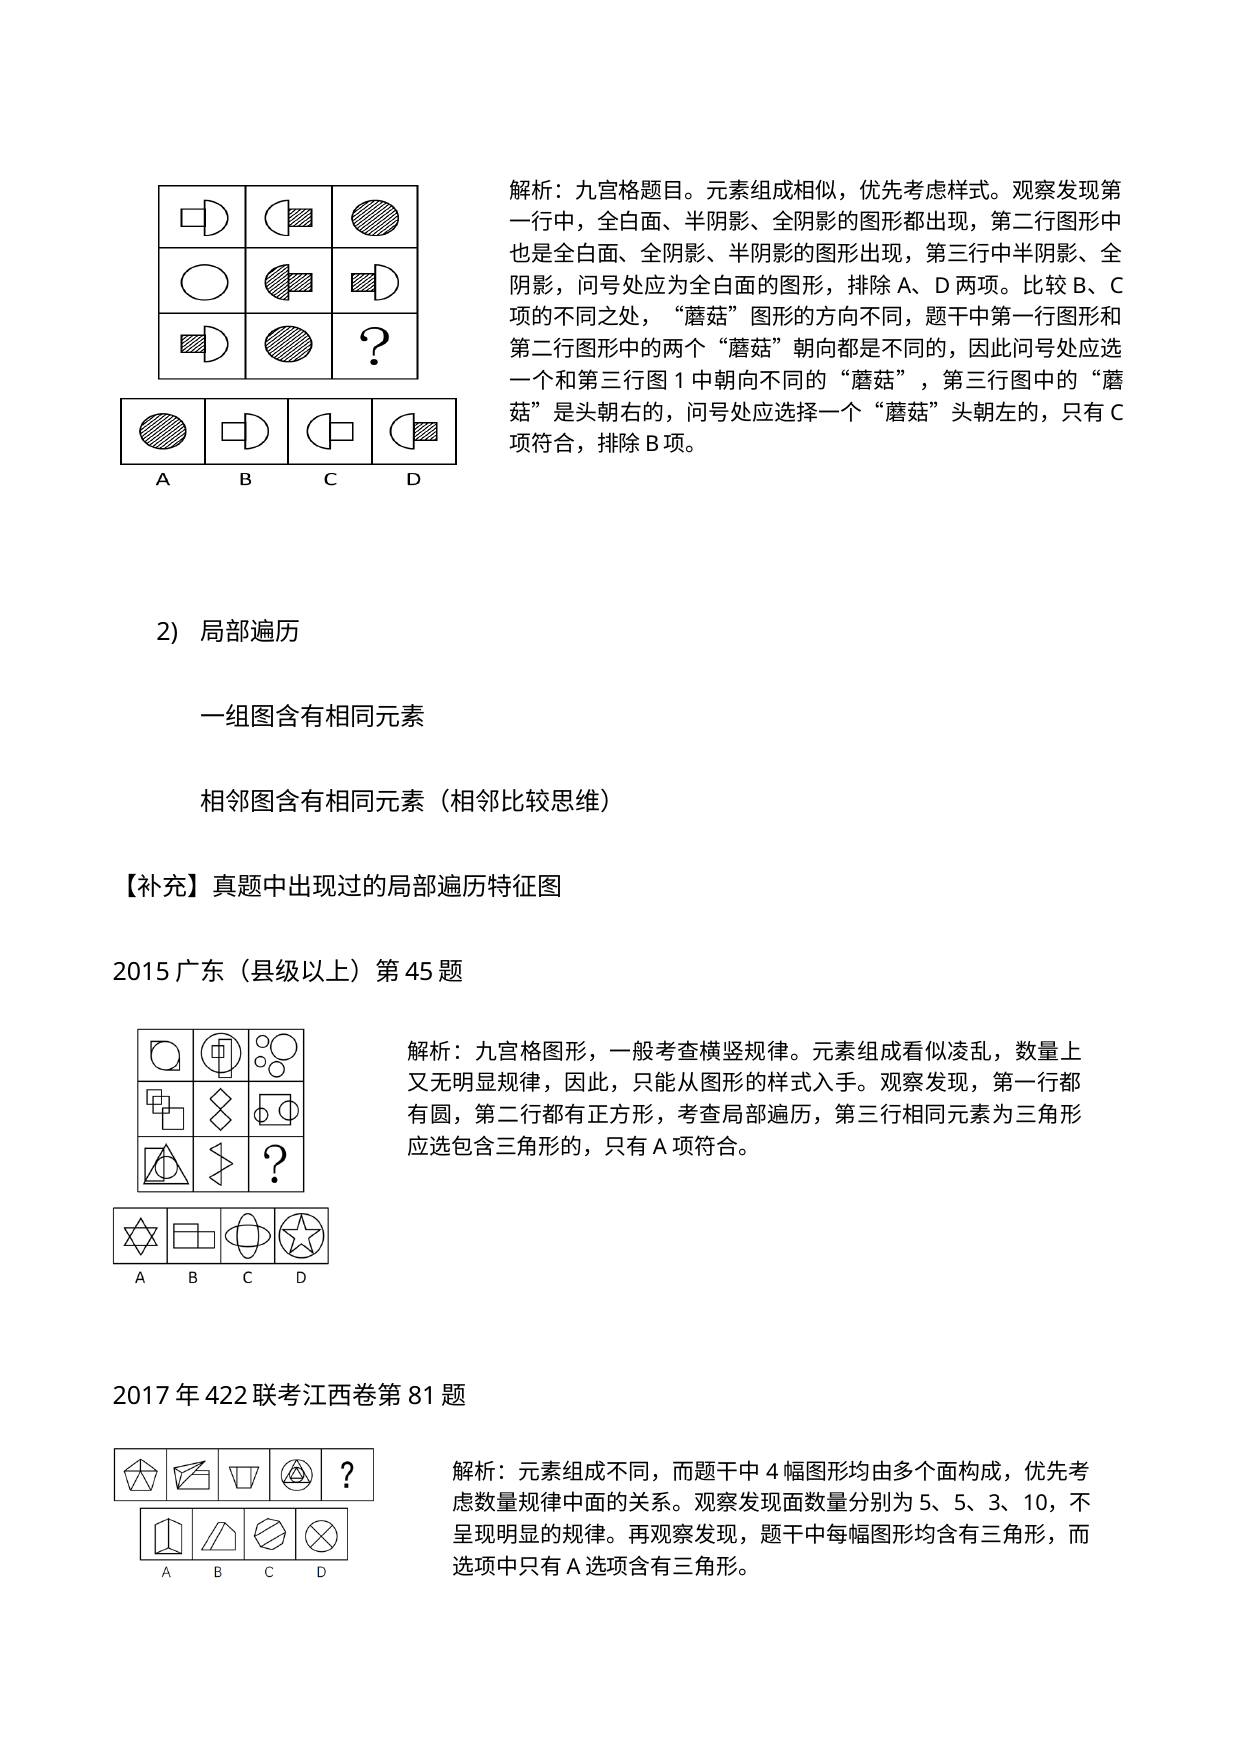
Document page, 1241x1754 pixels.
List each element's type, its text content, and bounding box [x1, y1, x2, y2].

picture [112, 1028, 332, 1284]
picture [112, 178, 463, 489]
text 一组图含有相同元素 [200, 681, 1128, 748]
text 2015广东（县级以上）第45题 [112, 935, 1128, 1003]
text 2017年422联考江西卷第81题 [112, 1360, 1128, 1428]
text 相邻图含有相同元素（相邻比较思维） [200, 766, 1128, 833]
text 【补充】真题中出现过的局部遍历特征图 [112, 850, 1128, 918]
list 局部遍历 [156, 596, 1128, 664]
picture [112, 1446, 375, 1579]
